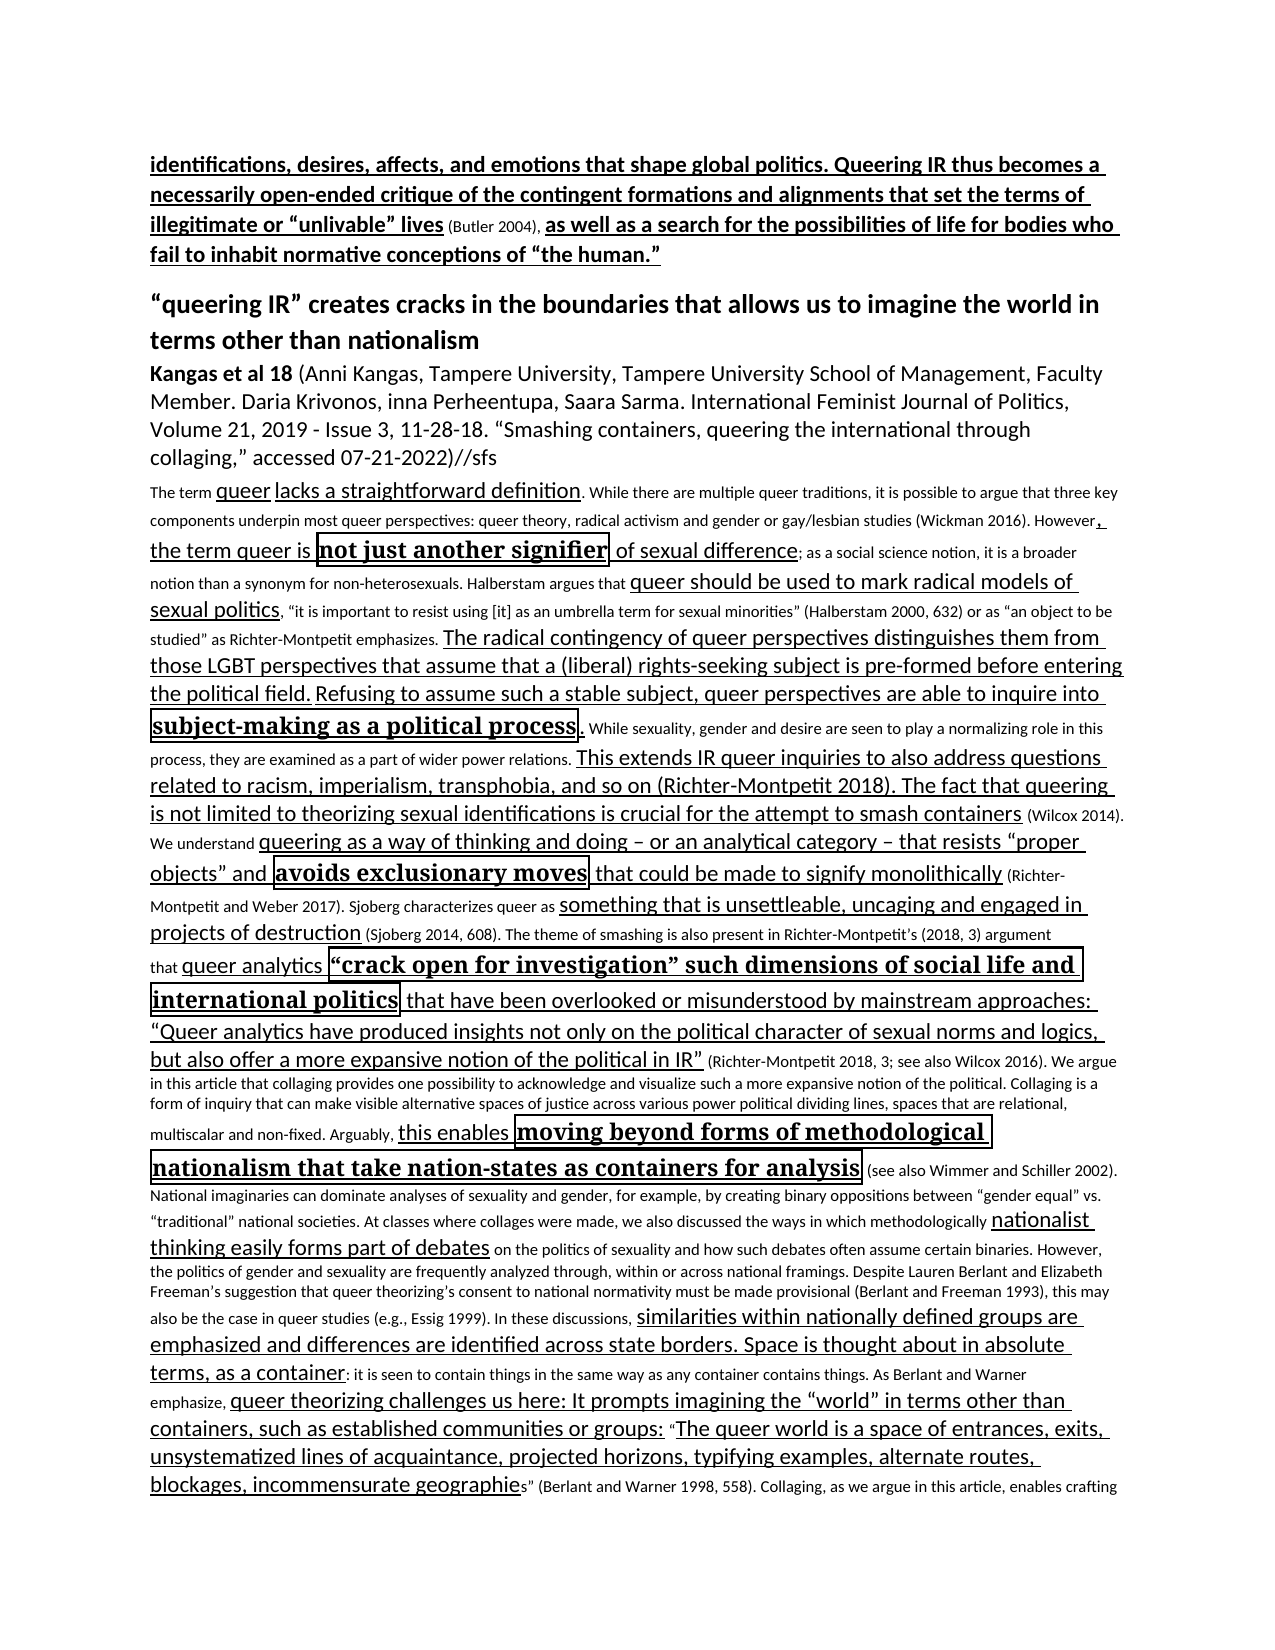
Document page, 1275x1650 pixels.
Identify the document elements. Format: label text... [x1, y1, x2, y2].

text Kangas et al 18 (Anni Kangas, Tampere University, Tampere University School of Management, Faculty Member. Daria Krivonos, inna Perheentupa, Saara Sarma. International Feminist Journal of Politics, Volume 21, 2019 - Issue 3, 11-28-18. “Smashing containers, queering the international through collaging,” accessed 07-21-2022)//sfs [150, 359, 1125, 471]
subtitle “queering IR” creates cracks in the boundaries that allows us to imagine the world in terms other than nationalism [150, 287, 1125, 356]
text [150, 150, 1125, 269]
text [150, 476, 1125, 1498]
